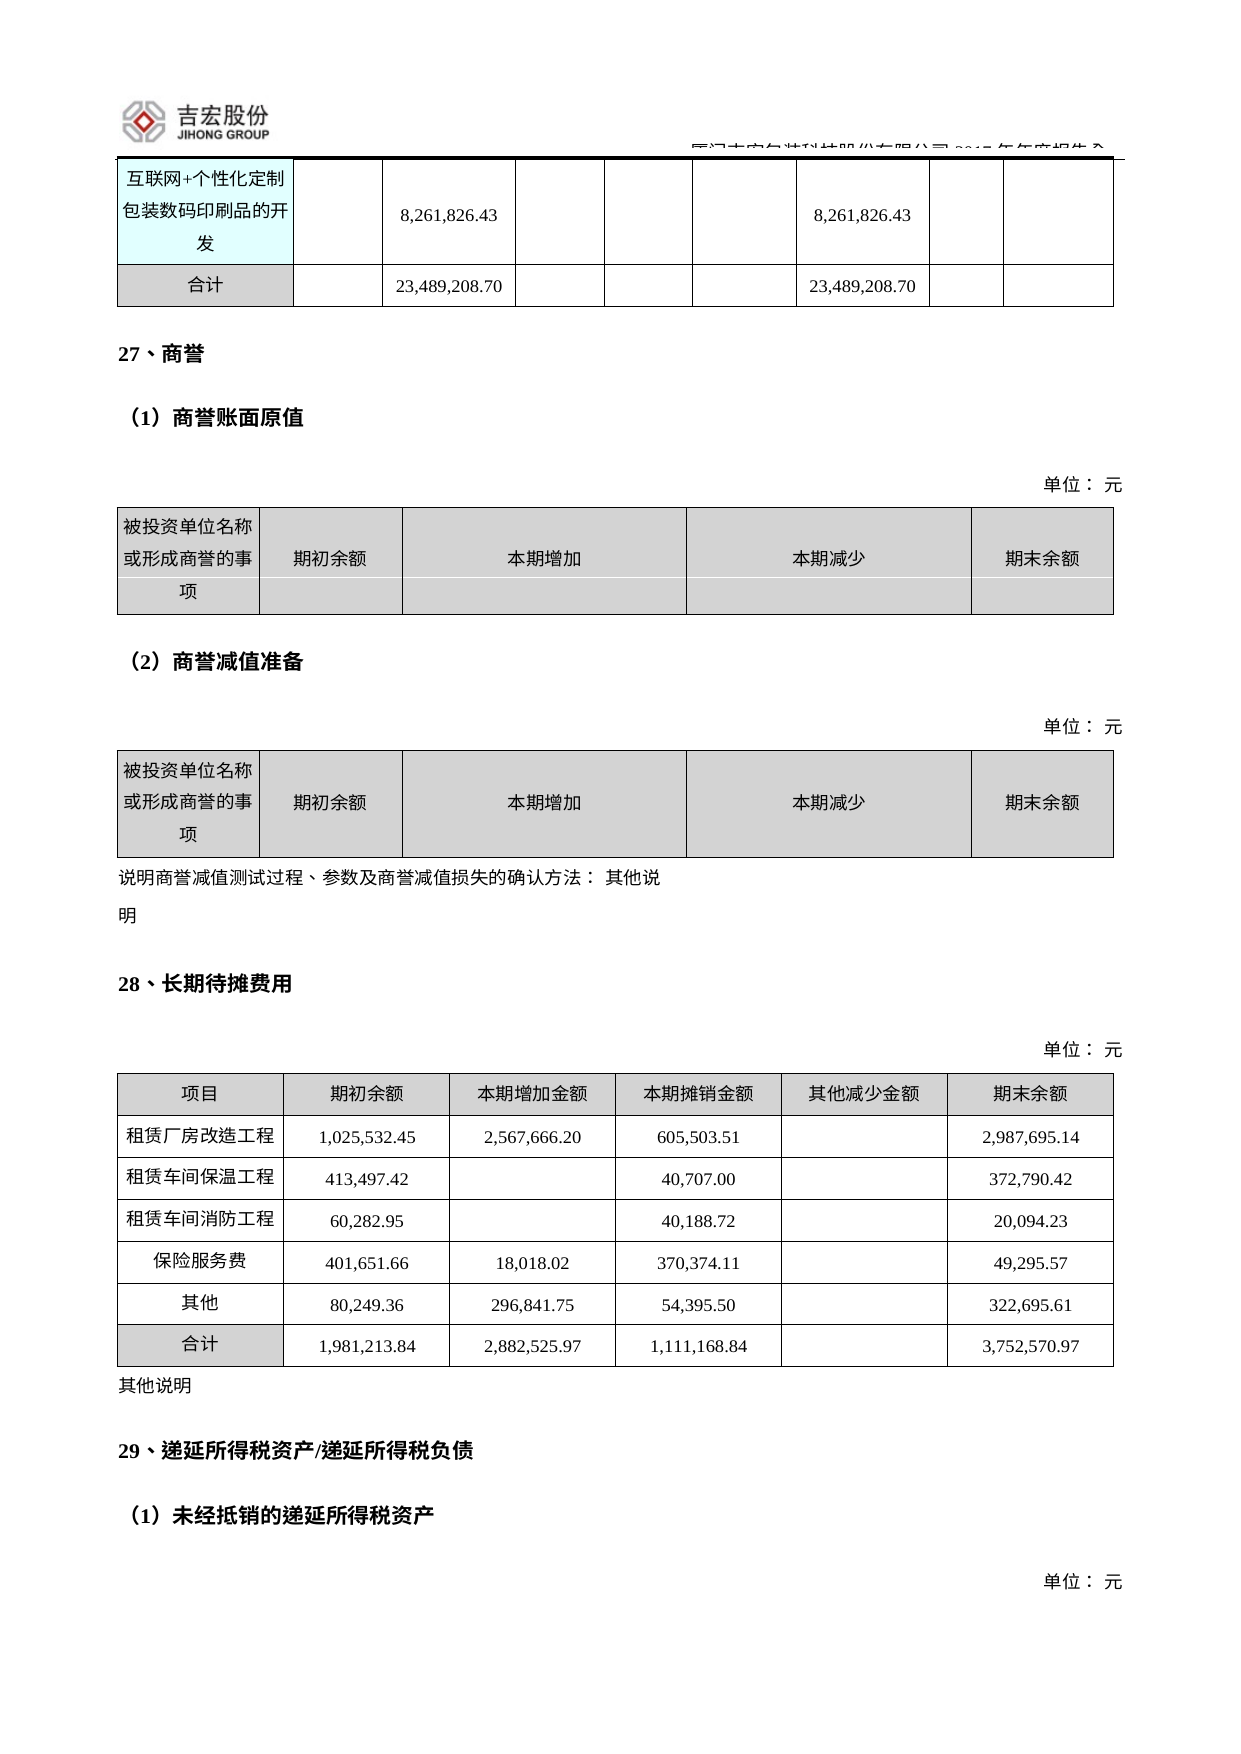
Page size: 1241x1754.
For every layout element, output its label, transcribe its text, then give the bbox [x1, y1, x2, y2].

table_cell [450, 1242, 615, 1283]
text （1）商誉账面原值 [118, 403, 1134, 432]
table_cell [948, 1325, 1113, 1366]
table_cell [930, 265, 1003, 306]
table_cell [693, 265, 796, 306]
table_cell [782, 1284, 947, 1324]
text 单位： 元 [106, 715, 1123, 739]
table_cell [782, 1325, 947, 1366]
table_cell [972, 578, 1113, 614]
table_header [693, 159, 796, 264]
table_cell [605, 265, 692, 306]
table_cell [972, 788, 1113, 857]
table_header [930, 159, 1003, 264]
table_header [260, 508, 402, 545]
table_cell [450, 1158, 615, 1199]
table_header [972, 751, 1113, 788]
subtitle 28、长期待摊费用 [118, 969, 1134, 998]
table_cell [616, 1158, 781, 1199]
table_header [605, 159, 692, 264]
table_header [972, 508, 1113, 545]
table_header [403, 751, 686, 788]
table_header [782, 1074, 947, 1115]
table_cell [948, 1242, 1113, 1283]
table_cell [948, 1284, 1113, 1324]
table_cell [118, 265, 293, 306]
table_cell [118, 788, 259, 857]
text 单位： 元 [106, 1569, 1123, 1593]
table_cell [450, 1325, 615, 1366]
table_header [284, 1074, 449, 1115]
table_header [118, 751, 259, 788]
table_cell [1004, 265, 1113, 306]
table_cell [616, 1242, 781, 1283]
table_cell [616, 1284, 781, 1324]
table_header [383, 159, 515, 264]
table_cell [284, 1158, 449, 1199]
text 说明商誉减值测试过程、参数及商誉减值损失的确认方法： 其他说明 [118, 865, 674, 928]
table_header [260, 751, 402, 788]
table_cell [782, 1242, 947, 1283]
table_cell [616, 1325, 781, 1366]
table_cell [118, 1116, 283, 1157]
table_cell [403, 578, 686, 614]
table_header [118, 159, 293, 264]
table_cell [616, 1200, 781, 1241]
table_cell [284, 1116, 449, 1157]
text 其他说明 [118, 1374, 1134, 1398]
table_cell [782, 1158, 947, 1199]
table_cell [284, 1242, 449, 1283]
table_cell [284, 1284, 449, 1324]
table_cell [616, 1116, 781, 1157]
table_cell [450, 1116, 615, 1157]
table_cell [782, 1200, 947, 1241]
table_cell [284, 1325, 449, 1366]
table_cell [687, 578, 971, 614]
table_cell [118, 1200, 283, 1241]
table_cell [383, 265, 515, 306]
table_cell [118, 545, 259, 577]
subtitle 27、商誉 [118, 339, 1134, 367]
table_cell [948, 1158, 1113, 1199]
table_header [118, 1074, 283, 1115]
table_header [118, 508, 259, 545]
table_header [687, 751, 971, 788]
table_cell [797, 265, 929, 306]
picture [119, 87, 282, 151]
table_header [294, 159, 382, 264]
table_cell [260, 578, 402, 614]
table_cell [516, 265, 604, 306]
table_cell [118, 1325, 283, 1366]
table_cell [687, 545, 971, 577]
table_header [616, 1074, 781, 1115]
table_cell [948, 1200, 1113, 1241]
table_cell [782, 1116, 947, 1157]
text 单位： 元 [106, 1038, 1123, 1062]
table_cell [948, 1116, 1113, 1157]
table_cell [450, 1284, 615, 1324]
text （1）未经抵销的递延所得税资产 [118, 1501, 1134, 1529]
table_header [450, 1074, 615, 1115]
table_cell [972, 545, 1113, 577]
subtitle 29、递延所得税资产/递延所得税负债 [118, 1436, 1134, 1464]
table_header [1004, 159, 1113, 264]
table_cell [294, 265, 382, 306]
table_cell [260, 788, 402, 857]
text 单位： 元 [106, 472, 1123, 496]
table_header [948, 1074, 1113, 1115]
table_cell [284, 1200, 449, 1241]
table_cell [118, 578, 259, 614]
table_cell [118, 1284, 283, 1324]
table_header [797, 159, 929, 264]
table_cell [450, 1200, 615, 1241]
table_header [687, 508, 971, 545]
subtitle （2）商誉减值准备 [118, 647, 1134, 675]
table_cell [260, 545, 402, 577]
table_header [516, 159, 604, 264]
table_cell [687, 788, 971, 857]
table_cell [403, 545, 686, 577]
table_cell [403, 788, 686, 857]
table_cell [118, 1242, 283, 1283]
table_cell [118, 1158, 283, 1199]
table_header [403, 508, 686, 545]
